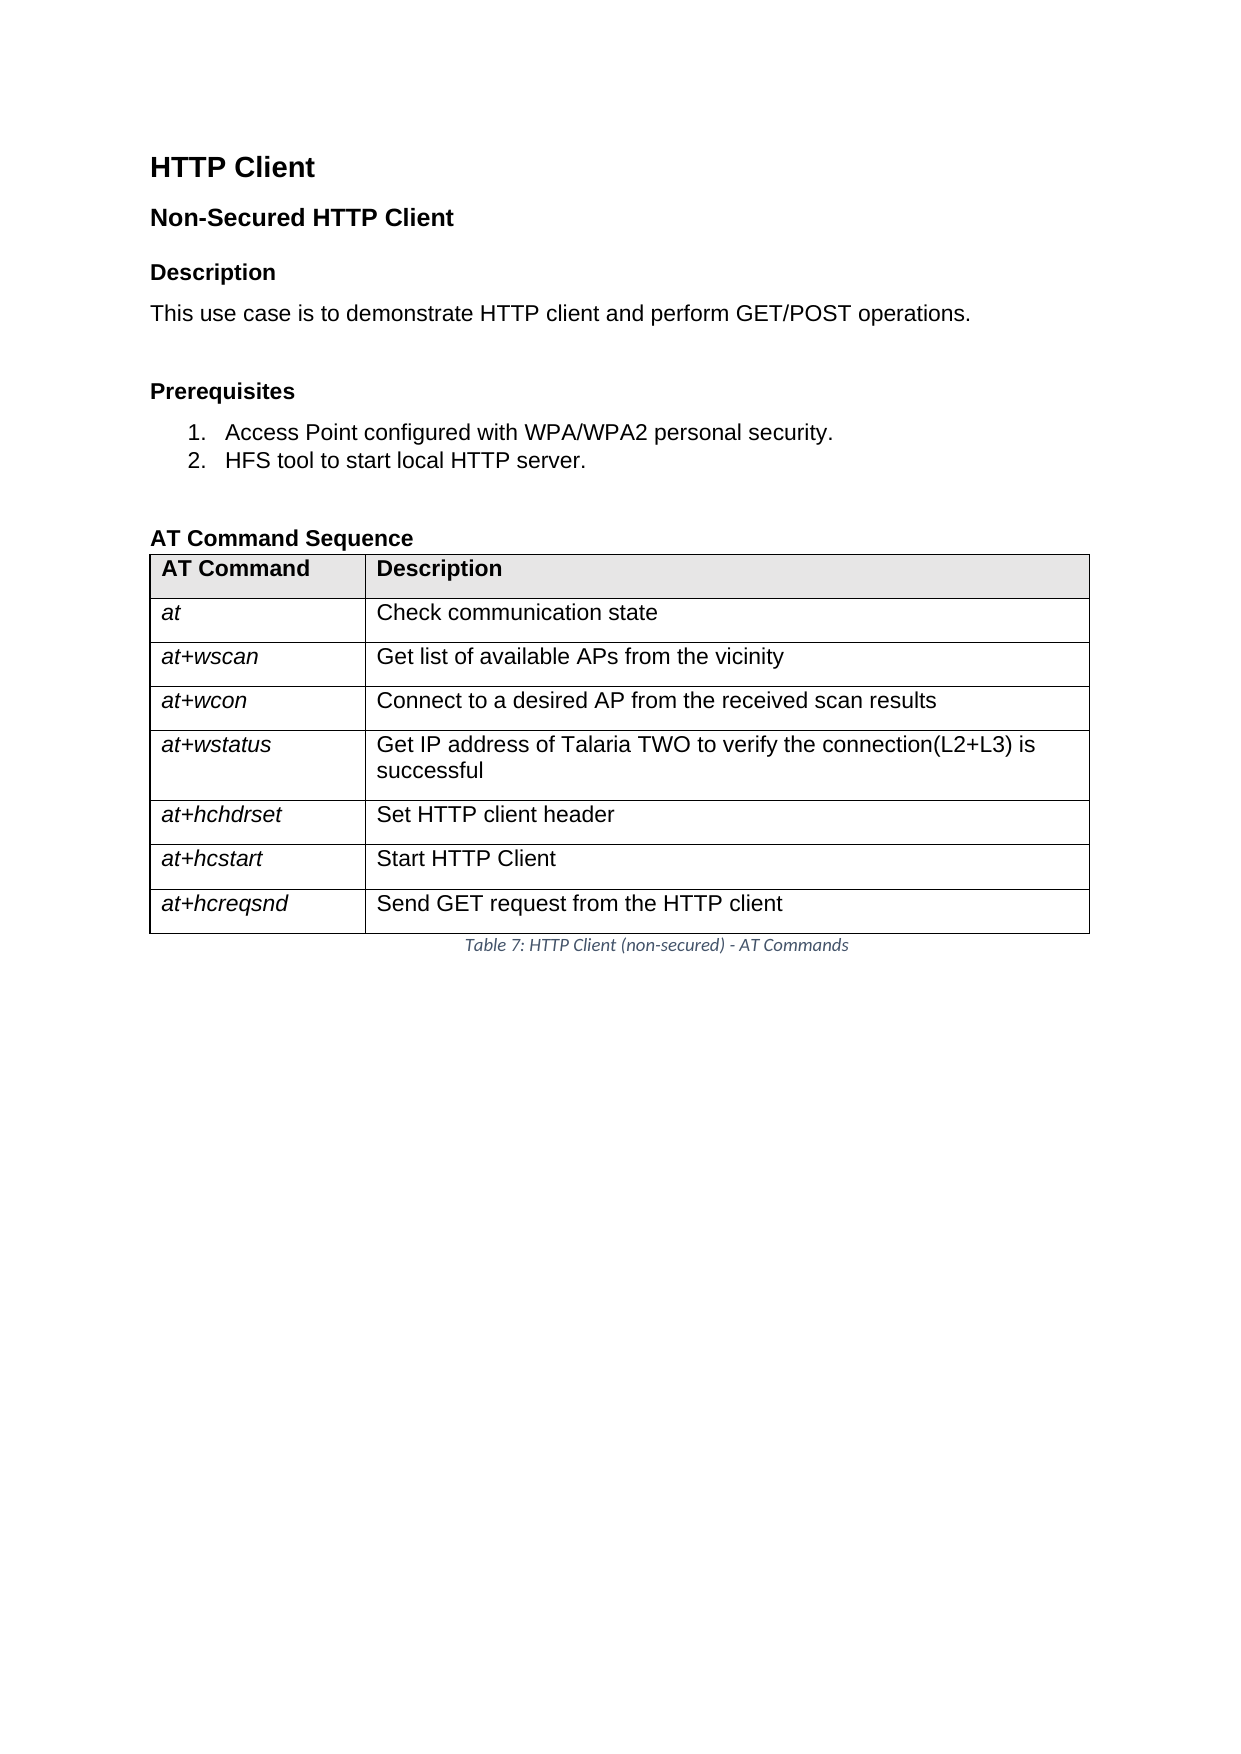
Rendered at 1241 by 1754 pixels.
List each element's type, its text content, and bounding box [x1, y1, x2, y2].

text This use case is to demonstrate HTTP client and perform GET/POST operations. [150, 300, 1090, 326]
list Access Point configured with WPA/WPA2 personal security. [187, 419, 1090, 445]
table_header AT Command [151, 555, 365, 598]
table_cell at+hcreqsnd [151, 890, 365, 932]
table_cell Get IP address of Talaria TWO to verify the connection(L2+L3) is successful [366, 731, 1089, 800]
table_header Description [366, 555, 1089, 598]
subtitle AT Command Sequence [150, 525, 1090, 552]
subtitle Description [150, 259, 1090, 285]
subtitle Non-Secured HTTP Client [150, 203, 1090, 232]
table_cell Connect to a desired AP from the received scan results [366, 687, 1089, 730]
table_cell at+hcstart [151, 845, 365, 888]
table_cell at+hchdrset [151, 801, 365, 844]
subtitle HTTP Client [150, 150, 1090, 183]
table_cell at+wscan [151, 643, 365, 686]
table_cell at+wstatus [151, 731, 365, 800]
table_cell Send GET request from the HTTP client [366, 890, 1089, 932]
table_cell Start HTTP Client [366, 845, 1089, 888]
table_cell at+wcon [151, 687, 365, 730]
subtitle Prerequisites [150, 378, 1090, 404]
table_cell Get list of available APs from the vicinity [366, 643, 1089, 686]
table_cell Set HTTP client header [366, 801, 1089, 844]
table_cell Check communication state [366, 599, 1089, 642]
table_cell at [151, 599, 365, 642]
list HFS tool to start local HTTP server. [187, 447, 1090, 473]
